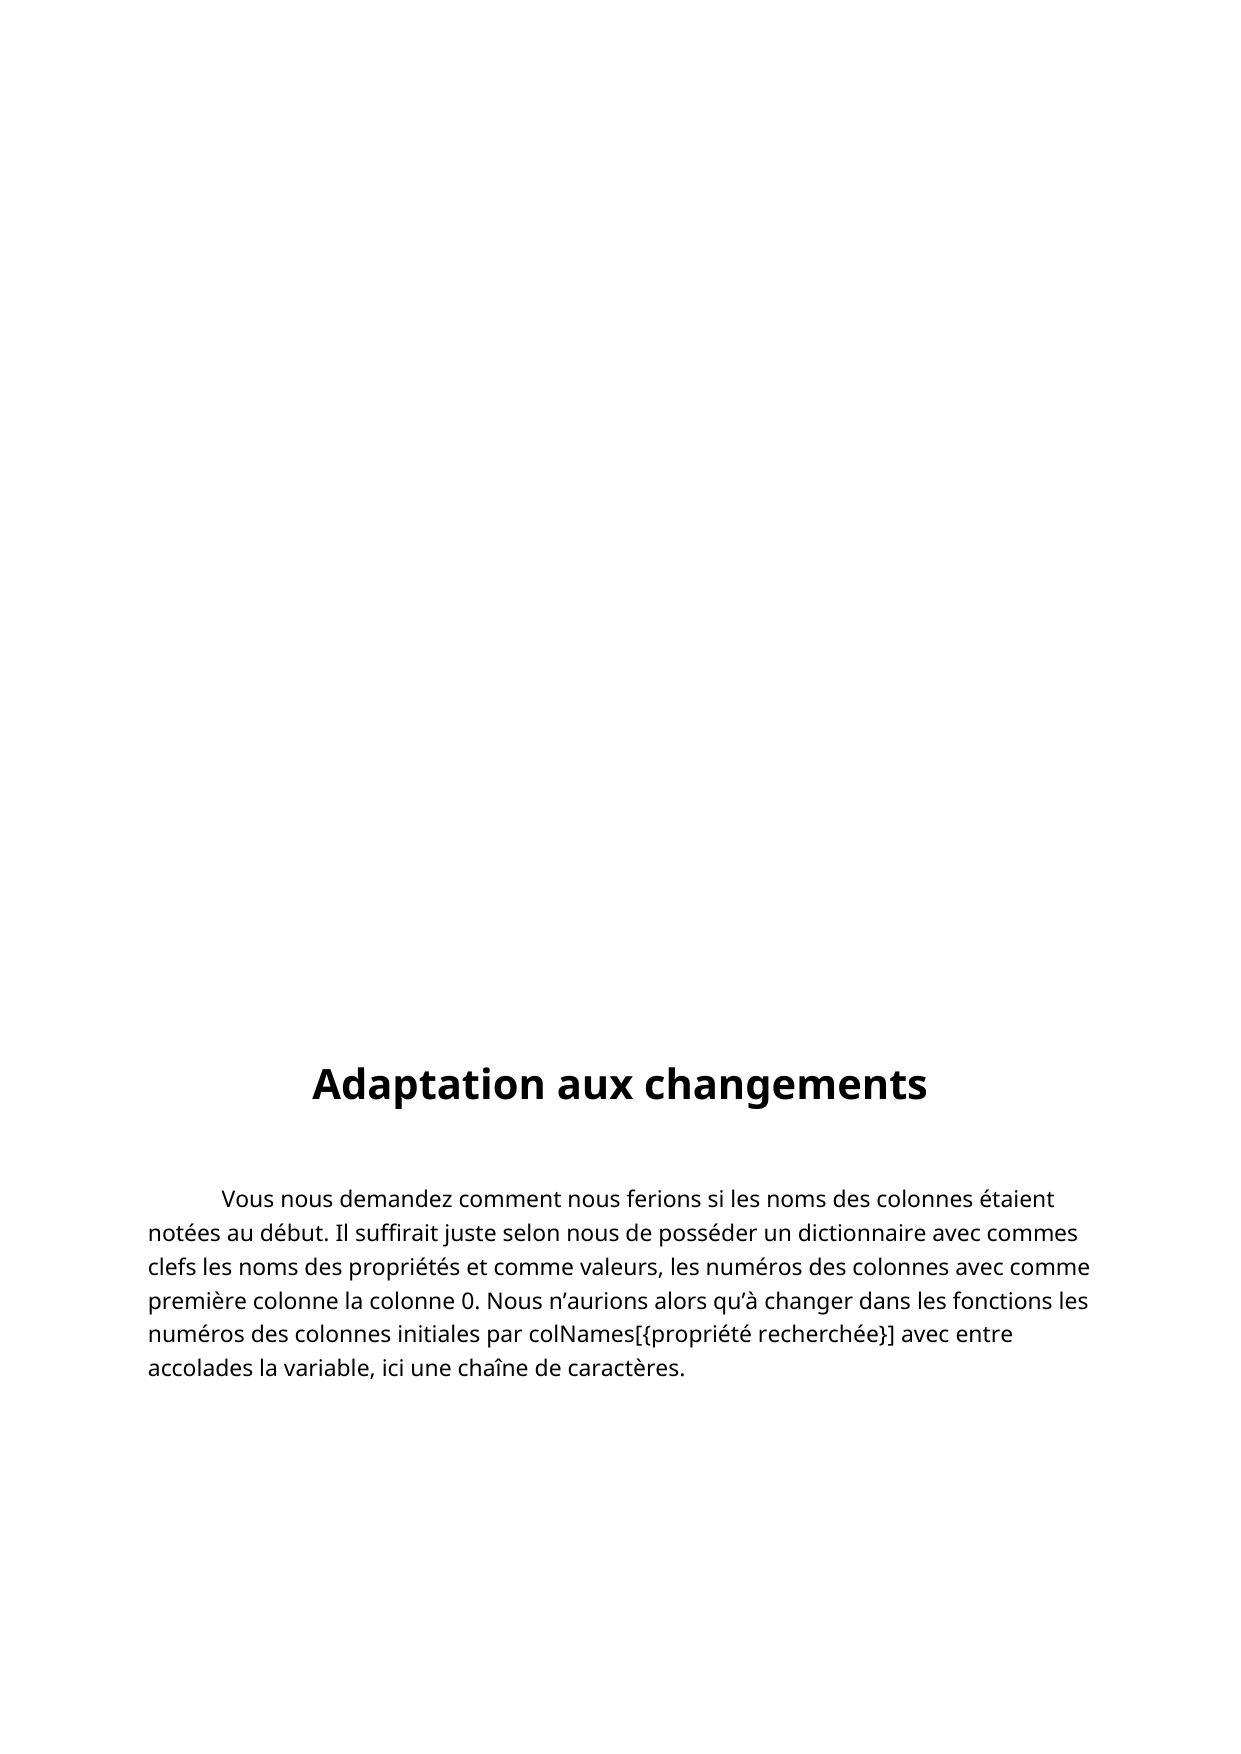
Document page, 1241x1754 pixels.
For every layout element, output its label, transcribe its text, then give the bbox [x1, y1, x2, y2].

text Vous nous demandez comment nous ferions si les noms des colonnes étaient notées au début. Il suffirait juste selon nous de posséder un dictionnaire avec commes clefs les noms des propriétés et comme valeurs, les numéros des colonnes avec comme première colonne la colonne 0. Nous n’aurions alors qu’à changer dans les fonctions les numéros des colonnes initiales par colNames[{propriété recherchée}] avec entre accolades la variable, ici une chaîne de caractères. [148, 1183, 1093, 1383]
text Adaptation aux changements [148, 1055, 1093, 1112]
